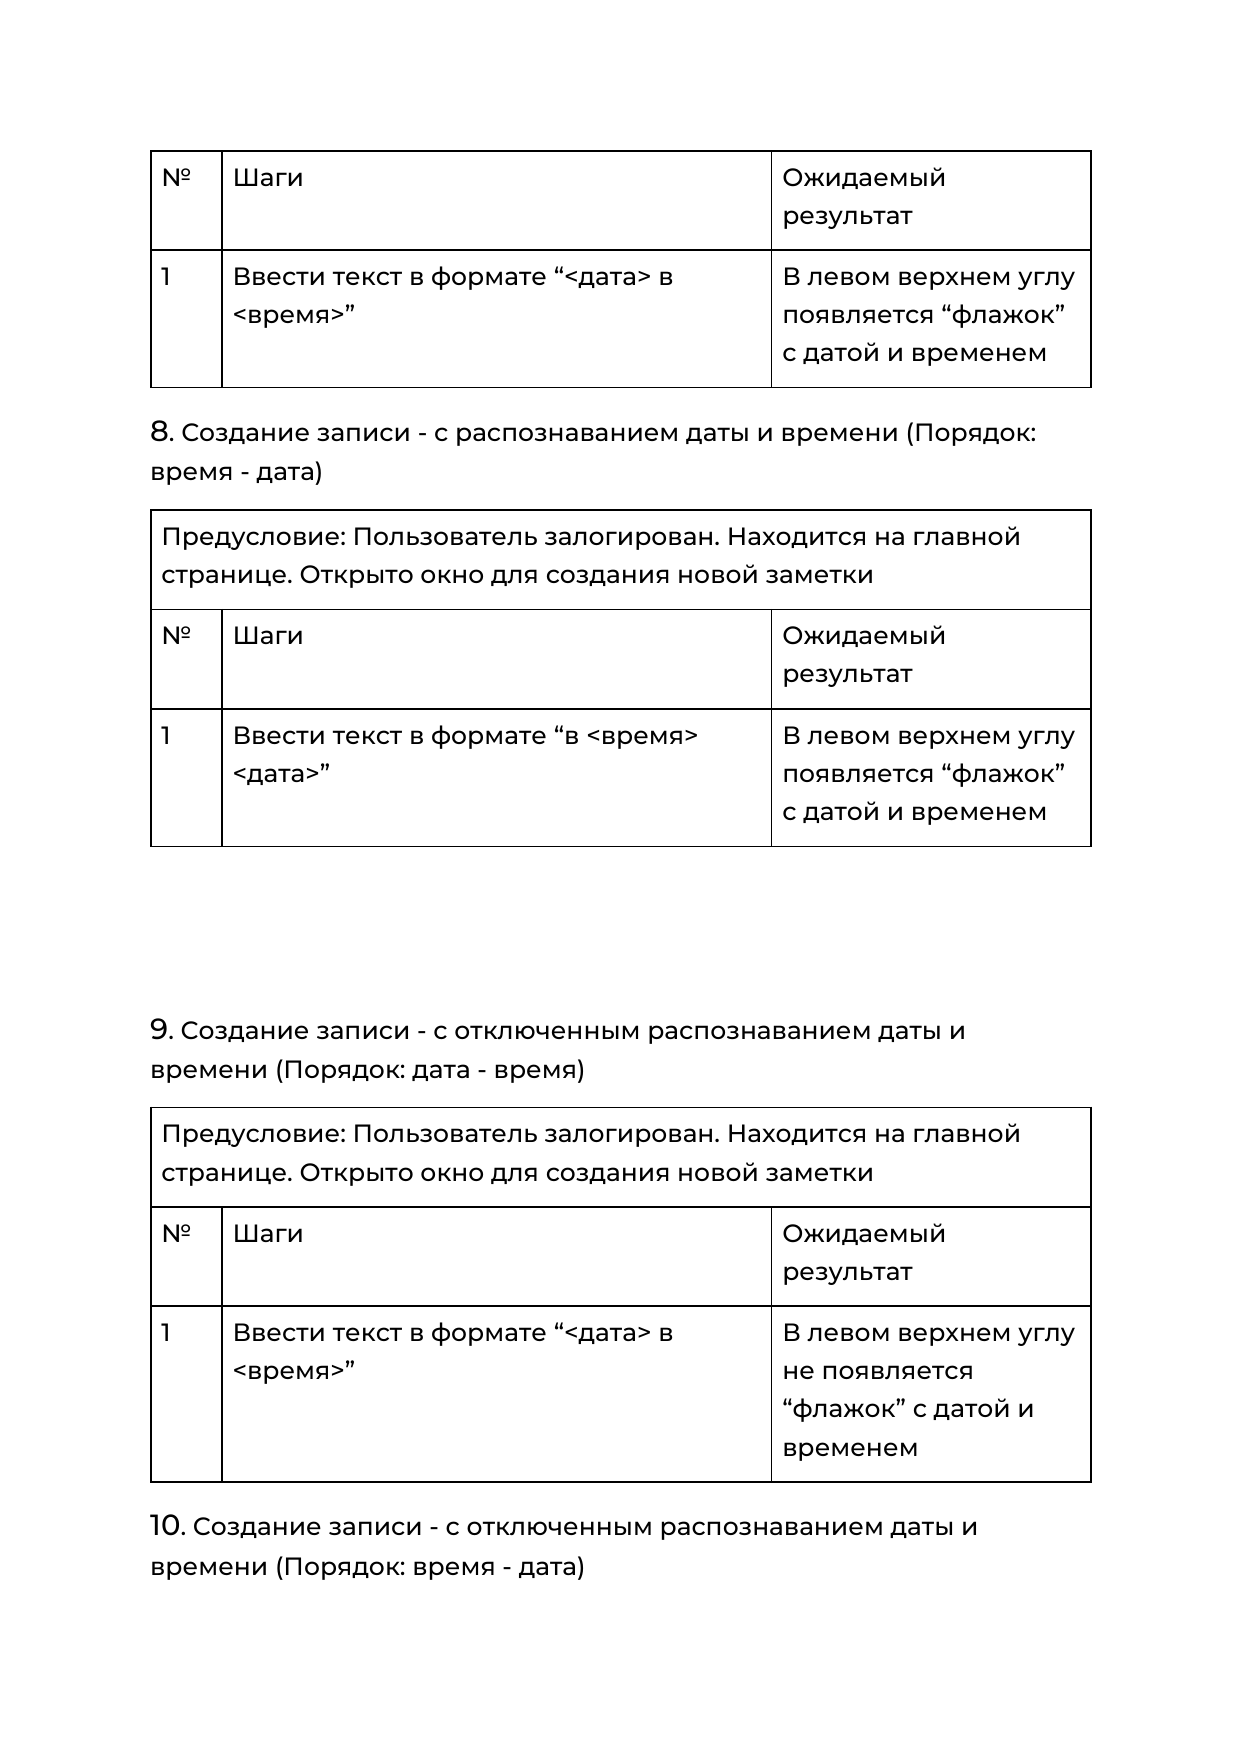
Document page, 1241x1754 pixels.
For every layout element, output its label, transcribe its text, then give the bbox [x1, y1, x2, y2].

table_cell Ожидаемый результат [772, 152, 1090, 249]
table_cell 1 [152, 1307, 221, 1481]
table_header Предусловие: Пользователь залогирован. Находится на главной странице. Открыто окно для создания новой заметки [152, 511, 1090, 609]
table_cell В левом верхнем углу появляется “флажок” с датой и временем [772, 251, 1090, 387]
table_cell Шаги [223, 610, 771, 708]
table_cell Шаги [223, 1208, 771, 1305]
text 9. Создание записи - с отключенным распознаванием даты и времени (Порядок: дата - время) [150, 1011, 1090, 1084]
table_cell № [152, 610, 221, 708]
table_cell Ввести текст в формате “<дата> в <время>” [223, 1307, 771, 1481]
table_cell В левом верхнем углу появляется “флажок” с датой и временем [772, 710, 1090, 846]
text 10. Создание записи - с отключенным распознаванием даты и времени (Порядок: время - дата) [150, 1508, 1090, 1581]
table_cell Ожидаемый результат [772, 1208, 1090, 1305]
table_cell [772, 1307, 1090, 1481]
table_cell Ввести текст в формате “в <время> <дата>” [223, 710, 771, 846]
table_cell Ввести текст в формате “<дата> в <время>” [223, 251, 771, 387]
table_cell Шаги [223, 152, 771, 249]
text 8. Создание записи - с распознаванием даты и времени (Порядок: время - дата) [150, 413, 1090, 487]
table_cell Ожидаемый результат [772, 610, 1090, 708]
table_header Предусловие: Пользователь залогирован. Находится на главной странице. Открыто окно для создания новой заметки [152, 1108, 1090, 1206]
table_cell № [152, 1208, 221, 1305]
table_cell 1 [152, 251, 221, 387]
table_cell № [152, 152, 221, 249]
table_cell 1 [152, 710, 221, 846]
